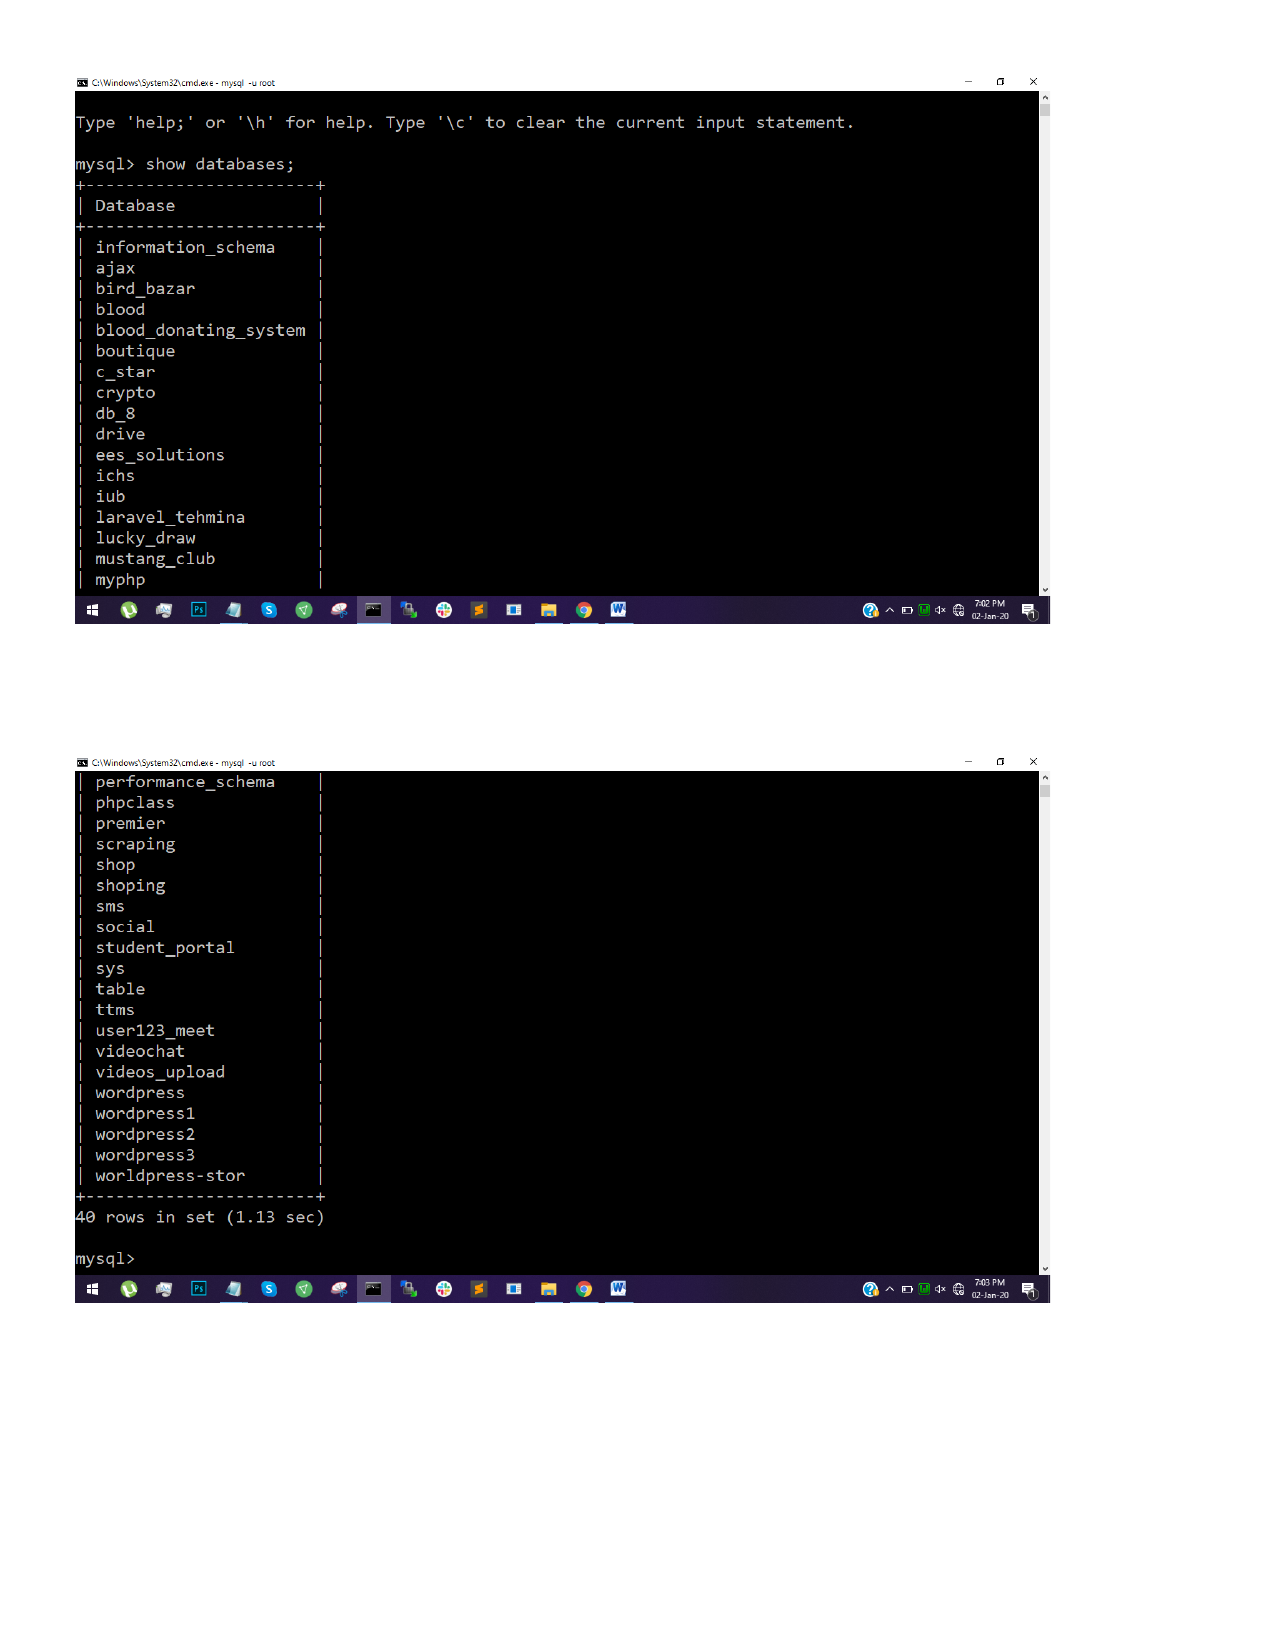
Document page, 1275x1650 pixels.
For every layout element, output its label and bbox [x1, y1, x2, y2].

picture [75, 75, 1050, 624]
picture [75, 754, 1050, 1303]
